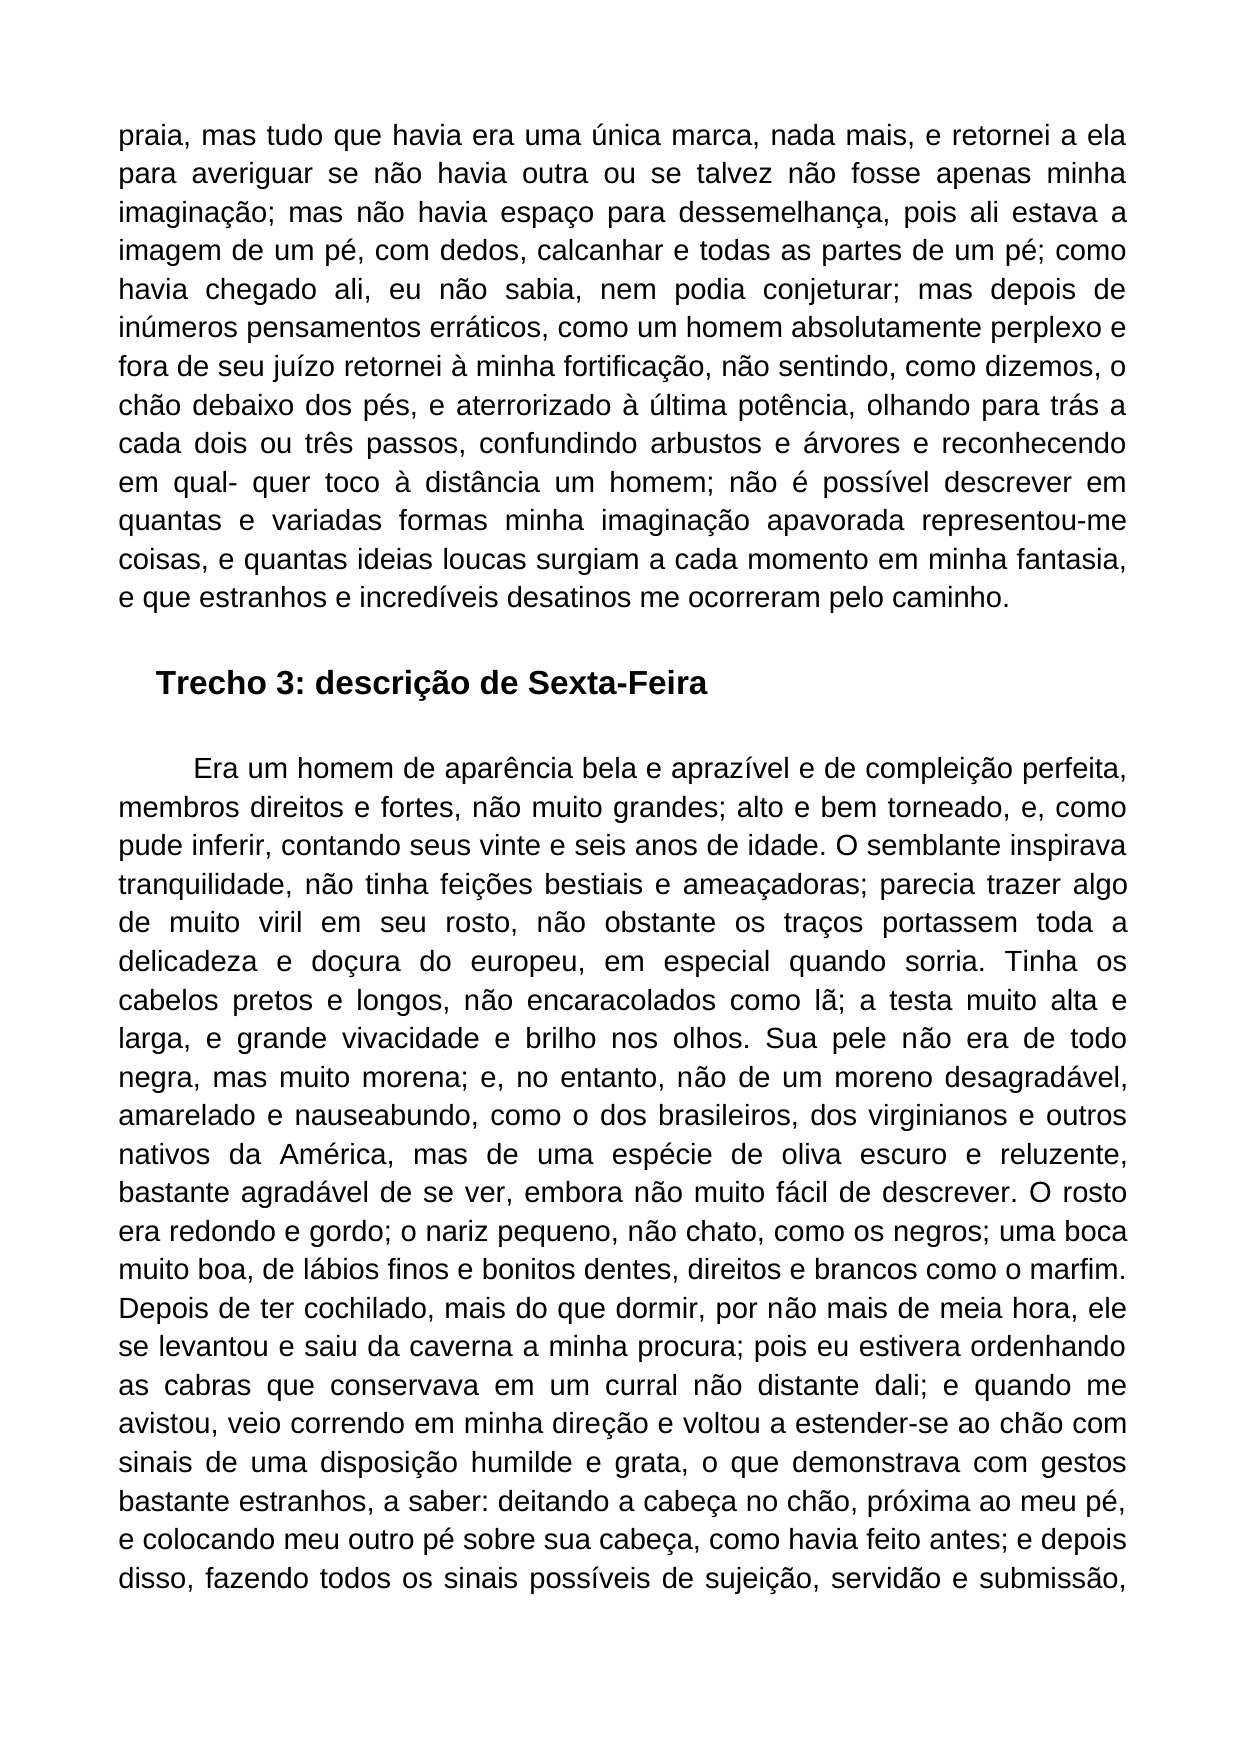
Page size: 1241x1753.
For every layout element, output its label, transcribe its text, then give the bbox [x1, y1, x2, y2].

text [118, 118, 1128, 614]
subtitle Trecho 3: descrição de Sexta-Feira [156, 663, 1128, 701]
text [118, 751, 1128, 1594]
